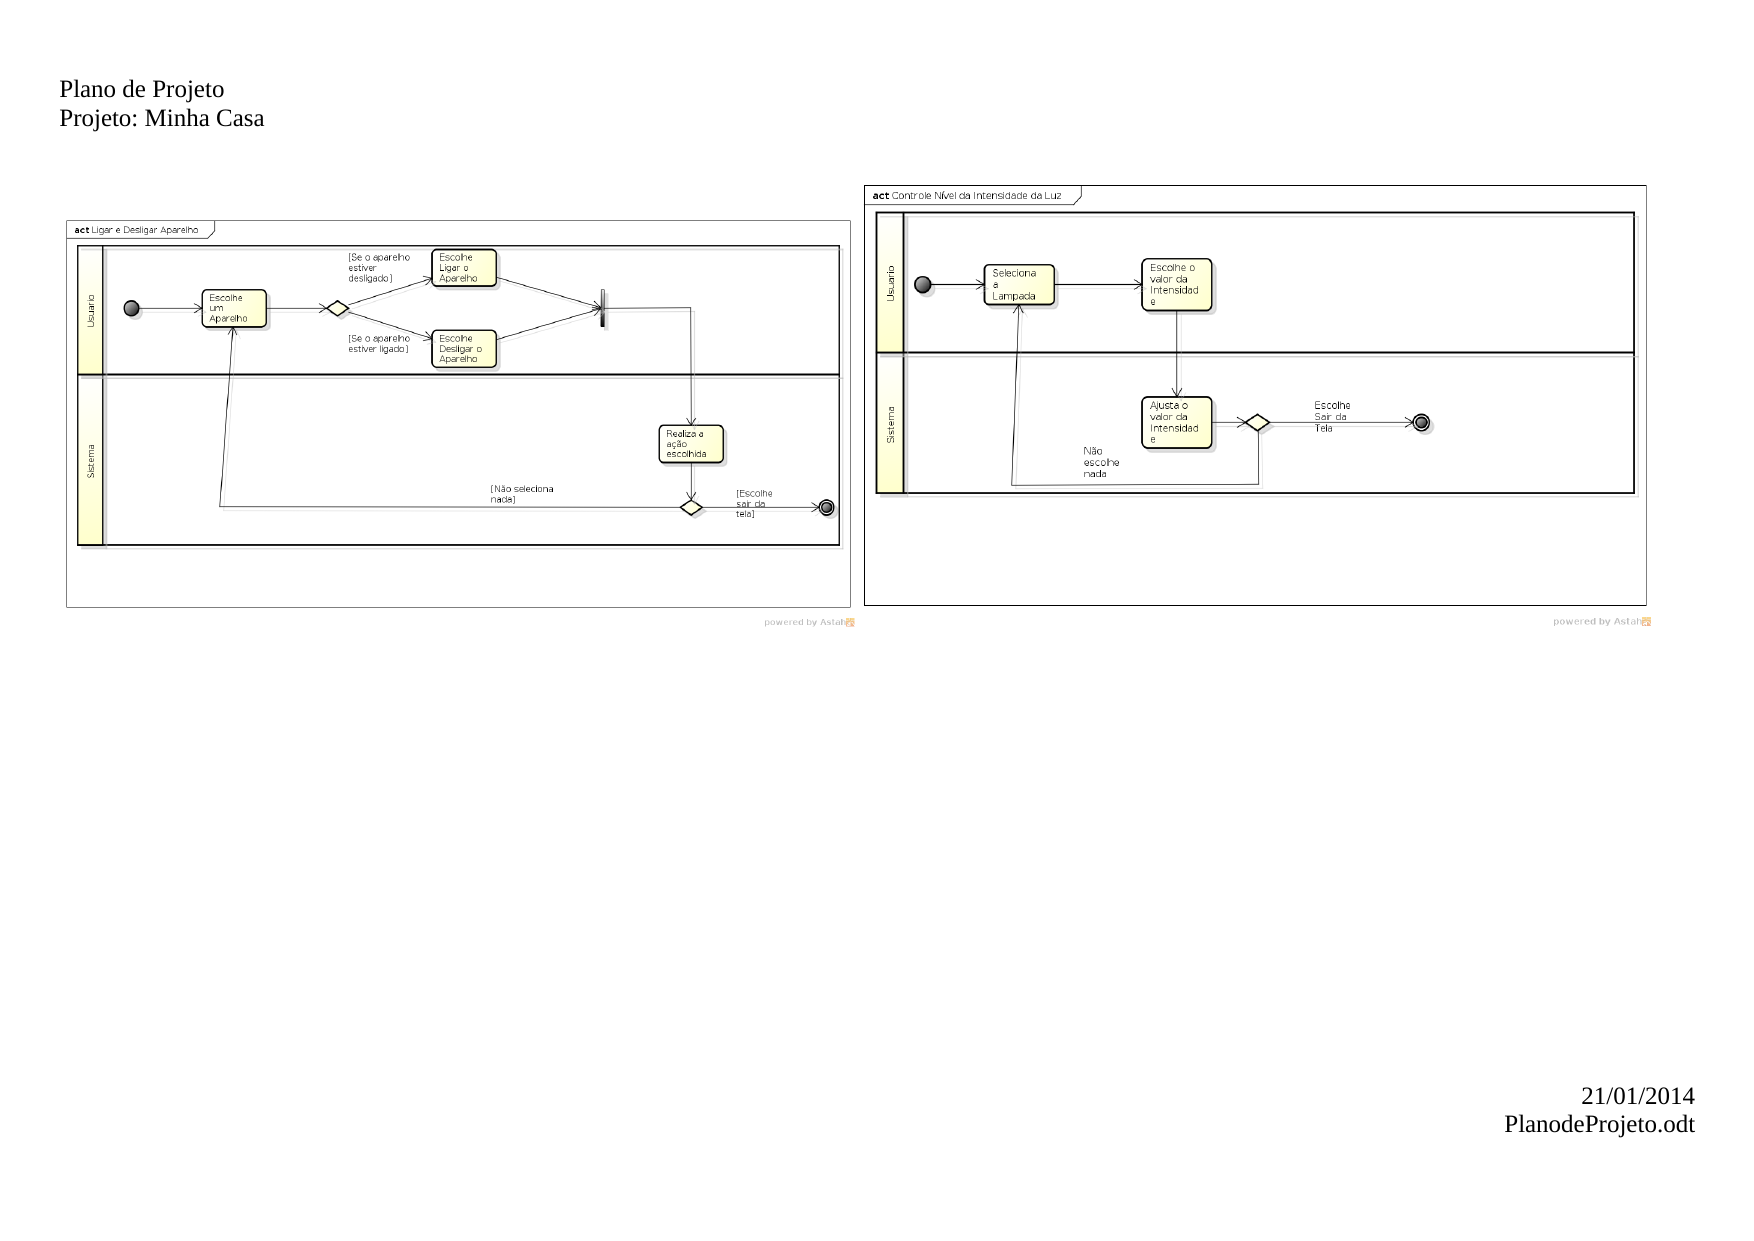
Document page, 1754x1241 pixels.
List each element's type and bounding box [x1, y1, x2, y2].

picture [59, 177, 1654, 629]
